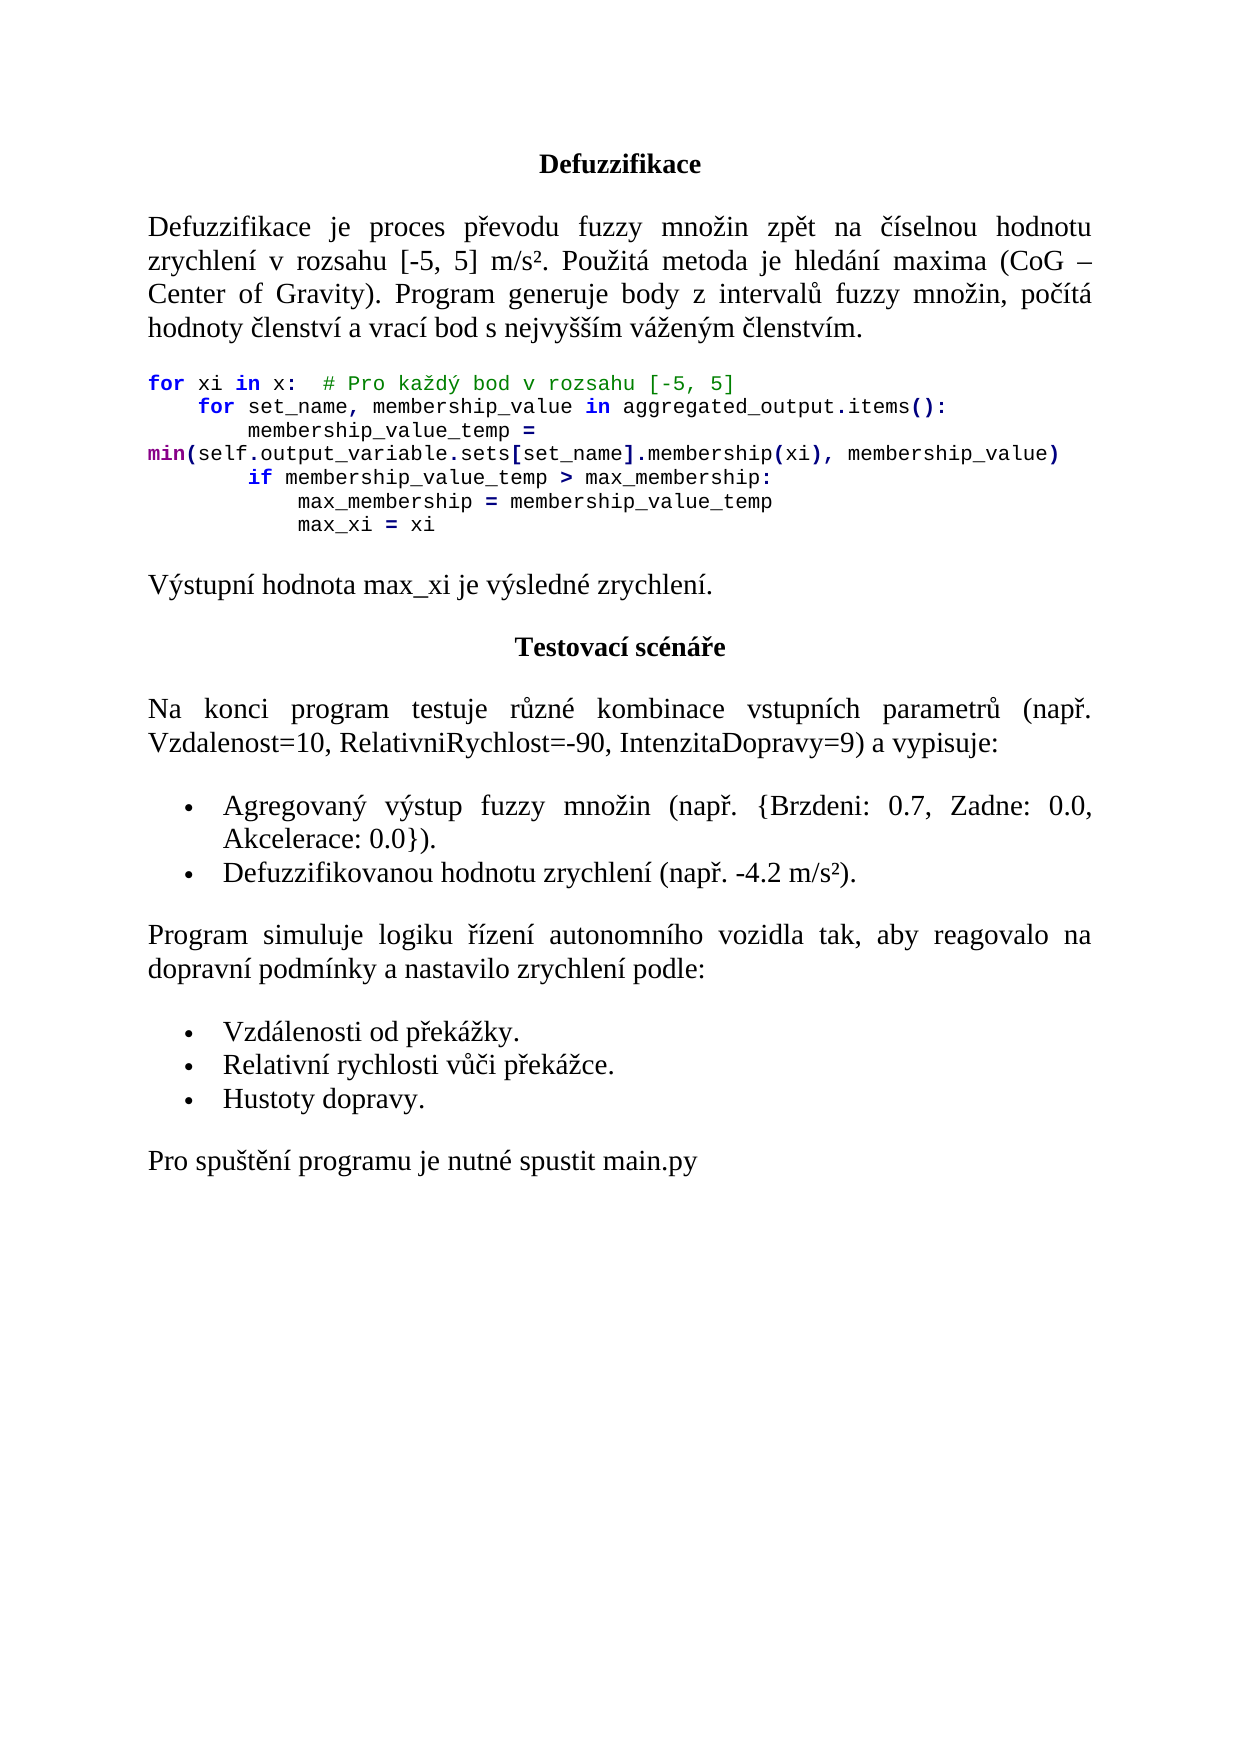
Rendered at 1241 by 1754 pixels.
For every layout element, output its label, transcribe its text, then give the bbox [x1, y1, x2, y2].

text membership_value_temp = min(self.output_variable.sets[set_name].membership(xi), membership_value) [148, 420, 1093, 467]
text for xi in x: # Pro každý bod v rozsahu [-5, 5] [148, 372, 1093, 396]
text Výstupní hodnota max_xi je výsledné zrychlení. [148, 567, 1093, 601]
list Defuzzifikovanou hodnotu zrychlení (např. -4.2 m/s²). [185, 855, 1093, 888]
list Vzdálenosti od překážky. [185, 1014, 1093, 1047]
text if membership_value_temp > max_membership: [148, 467, 1093, 491]
list Hustoty dopravy. [185, 1081, 1093, 1114]
text max_xi = xi [148, 514, 1093, 538]
text Defuzzifikace je proces převodu fuzzy množin zpět na číselnou hodnotu zrychlení v rozsahu [-5, 5] m/s². Použitá metoda je hledání maxima (CoG – Center of Gravity). Program generuje body z intervalů fuzzy množin, počítá hodnoty členství a vrací bod s nejvyšším váženým členstvím. [148, 209, 1093, 343]
text Na konci program testuje různé kombinace vstupních parametrů (např. Vzdalenost=10, RelativniRychlost=-90, IntenzitaDopravy=9) a vypisuje: [148, 691, 1093, 758]
text Program simuluje logiku řízení autonomního vozidla tak, aby reagovalo na dopravní podmínky a nastavilo zrychlení podle: [148, 917, 1093, 984]
subtitle Defuzzifikace [148, 148, 1093, 180]
list Relativní rychlosti vůči překážce. [185, 1047, 1093, 1081]
text for set_name, membership_value in aggregated_output.items(): [148, 396, 1093, 420]
subtitle Testovací scénáře [148, 630, 1093, 662]
text max_membership = membership_value_temp [148, 491, 1093, 514]
text Pro spuštění programu je nutné spustit main.py [148, 1143, 1093, 1177]
list Agregovaný výstup fuzzy množin (např. {Brzdeni: 0.7, Zadne: 0.0, Akcelerace: 0.0}). [185, 788, 1093, 855]
